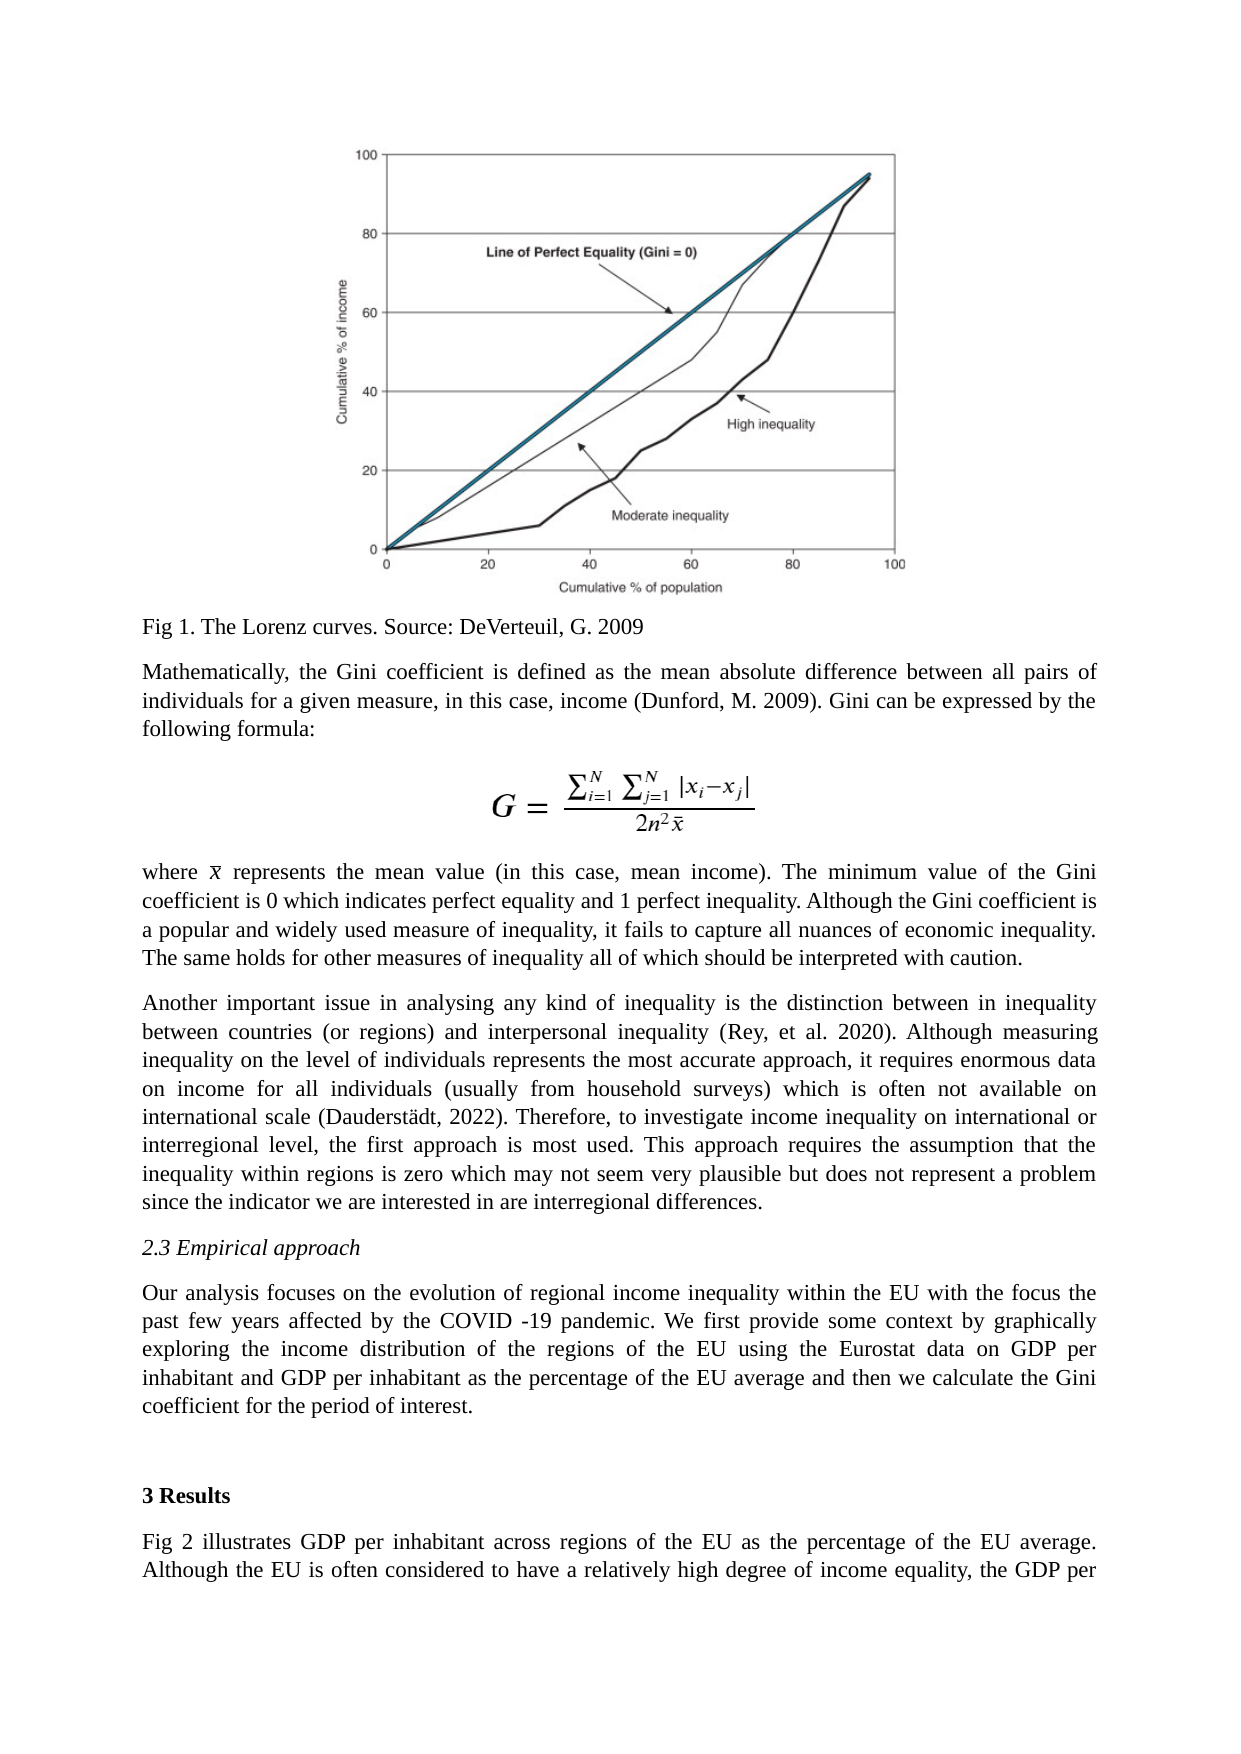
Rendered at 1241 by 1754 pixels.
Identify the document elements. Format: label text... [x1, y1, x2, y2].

text Fig 1. The Lorenz curves. Source: DeVerteuil, G. 2009 [142, 613, 1098, 639]
text Another important issue in analysing any kind of inequality is the distinction between in inequality between countries (or regions) and interpersonal inequality (Rey, et al. 2020). Although measuring inequality on the level of individuals represents the most accurate approach, it requires enormous data on income for all individuals (usually from household surveys) which is often not available on international scale (Dauderstädt, 2022). Therefore, to investigate income inequality on international or interregional level, the first approach is most used. This approach requires the assumption that the inequality within regions is zero which may not seem very plausible but does not represent a problem since the indicator we are interested in are interregional differences. [142, 989, 1098, 1215]
text Our analysis focuses on the evolution of regional income inequality within the EU with the focus the past few years affected by the COVID -19 pandemic. We first provide some context by graphically exploring the income distribution of the regions of the EU using the Eurostat data on GDP per inhabitant and GDP per inhabitant as the percentage of the EU average and then we calculate the Gini coefficient for the period of interest. [142, 1279, 1098, 1419]
picture [481, 762, 759, 839]
text 3 Results [142, 1483, 1098, 1509]
text Mathematically, the Gini coefficient is defined as the mean absolute difference between all pairs of individuals for a given measure, in this case, income (Dunford, M. 2009). Gini can be expressed by the following formula: [142, 658, 1098, 742]
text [142, 1528, 1098, 1582]
text 2.3 Empirical approach [142, 1233, 1098, 1260]
picture [334, 147, 906, 595]
text where represents the mean value (in this case, mean income). The minimum value of the Gini coefficient is 0 which indicates perfect equality and 1 perfect inequality. Although the Gini coefficient is a popular and widely used measure of inequality, it fails to capture all nuances of economic inequality. The same holds for other measures of inequality all of which should be interpreted with caution. [142, 858, 1098, 971]
